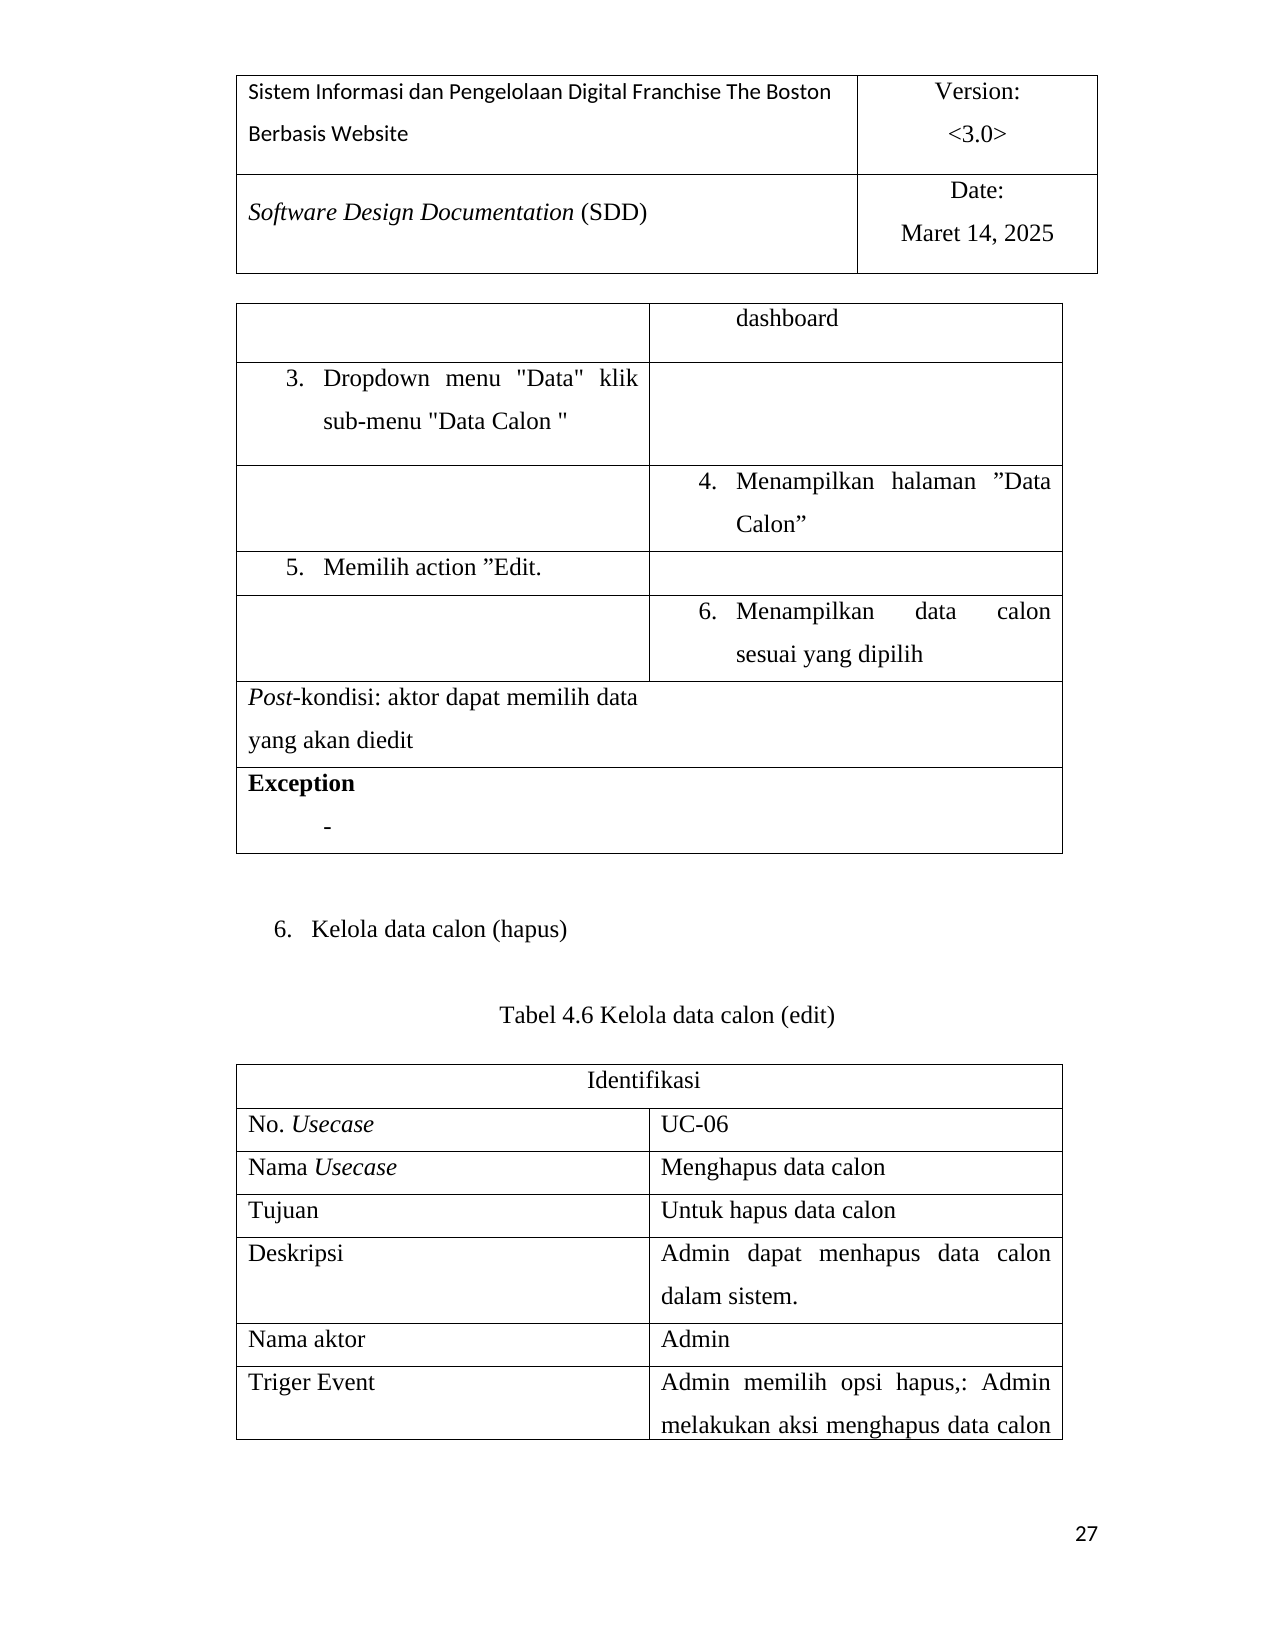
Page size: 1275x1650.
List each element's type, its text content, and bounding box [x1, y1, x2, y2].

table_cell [650, 304, 1062, 362]
table_cell No. Usecase [237, 1109, 649, 1151]
table_header [237, 1065, 576, 1108]
table_cell [650, 363, 1062, 465]
table_header Identifikasi [576, 1065, 1062, 1108]
table_cell Menampilkan data calon sesuai yang dipilih [650, 596, 1062, 681]
table_cell Nama Usecase [237, 1152, 649, 1194]
table_cell Memilih action ”Edit. [237, 552, 649, 595]
table_cell Nama aktor [237, 1324, 649, 1366]
table_cell Post-kondisi: aktor dapat memilih data yang akan diedit [237, 682, 649, 767]
table_cell [650, 552, 1062, 595]
table_cell Menampilkan halaman ”Data Calon” [650, 466, 1062, 551]
table_cell Exception - [237, 768, 649, 853]
table_cell Deskripsi [237, 1238, 649, 1323]
table_cell [650, 768, 1062, 853]
table_cell Admin [650, 1324, 1062, 1366]
list Kelola data calon (hapus) [274, 914, 1098, 942]
table_cell Admin dapat menhapus data calon dalam sistem. [650, 1238, 1062, 1323]
table_cell Tujuan [237, 1195, 649, 1237]
table_cell Triger Event [237, 1367, 649, 1439]
table_cell Dropdown menu "Data" klik sub-menu "Data Calon " [237, 363, 649, 465]
text Tabel 4.6 Kelola data calon (edit) [236, 1000, 1098, 1029]
table_cell Untuk hapus data calon [650, 1195, 1062, 1237]
table_cell [237, 466, 649, 551]
table_cell [237, 304, 649, 362]
table_cell [237, 596, 649, 681]
table_cell [650, 682, 1062, 767]
table_cell Menghapus data calon [650, 1152, 1062, 1194]
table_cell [650, 1367, 1062, 1439]
table_cell UC-06 [650, 1109, 1062, 1151]
